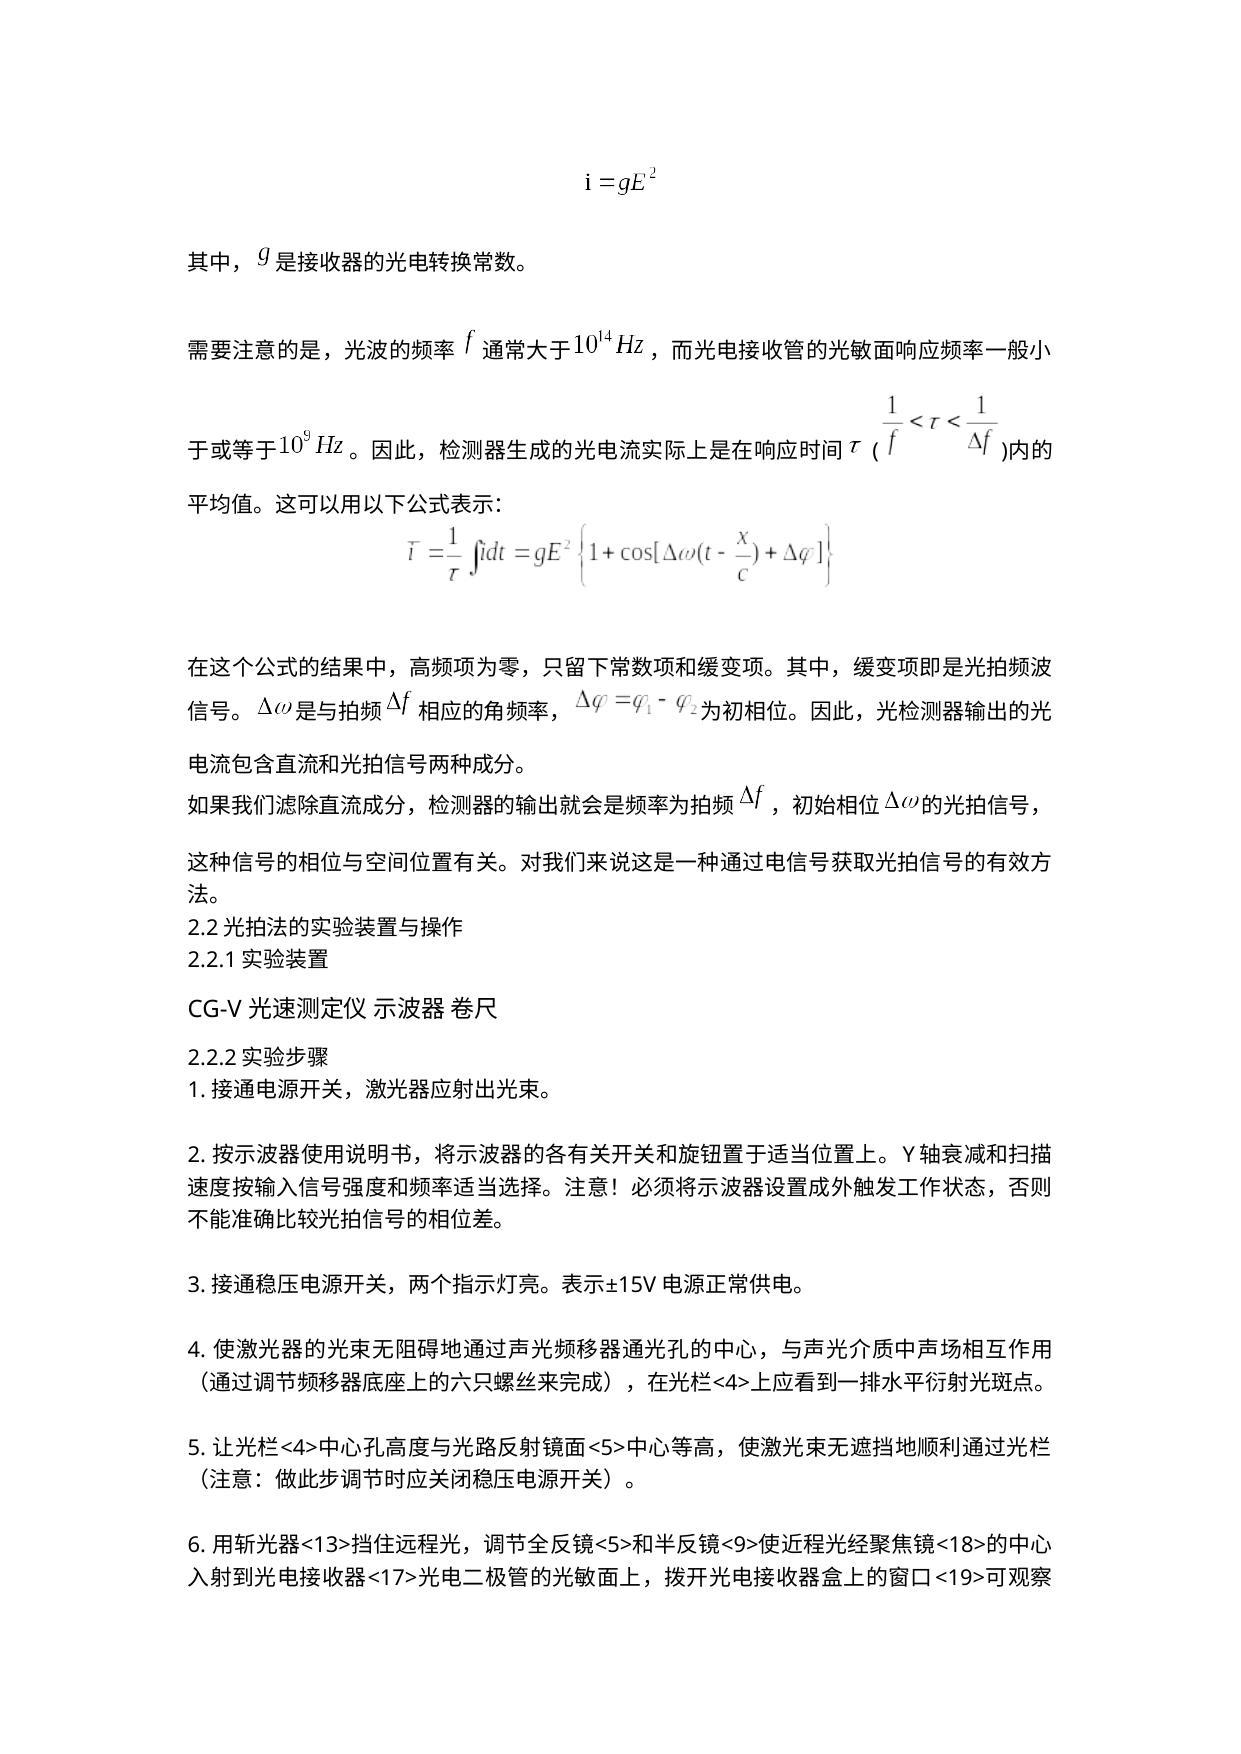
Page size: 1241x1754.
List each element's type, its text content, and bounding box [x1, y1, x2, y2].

text 需要注意的是，光波的频率通常大于，而光电接收管的光敏面响应频率一般小于或等于。因此，检测器生成的光电流实际上是在响应时间 ()内的平均值。这可以用以下公式表示： [187, 324, 1053, 519]
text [187, 1527, 1053, 1592]
text 2.2光拍法的实验装置与操作 [187, 909, 1053, 942]
text 在这个公式的结果中，高频项为零，只留下常数项和缓变项。其中，缓变项即是光拍频波信号。是与拍频相应的角频率，为初相位。因此，光检测器输出的光电流包含直流和光拍信号两种成分。 [187, 649, 1053, 779]
text 3. 接通稳压电源开关，两个指示灯亮。表示±15V 电源正常供电。 [187, 1267, 1053, 1299]
text 2. 按示波器使用说明书，将示波器的各有关开关和旋钮置于适当位置上。Y轴衰减和扫描速度按输入信号强度和频率适当选择。注意！必须将示波器设置成外触发工作状态，否则不能准确比较光拍信号的相位差。 [187, 1137, 1053, 1234]
text 2.2.1实验装置 [187, 942, 1053, 974]
text 4. 使激光器的光束无阻碍地通过声光频移器通光孔的中心，与声光介质中声场相互作用（通过调节频移器底座上的六只螺丝来完成），在光栏<4>上应看到一排水平衍射光斑点。 [187, 1332, 1053, 1397]
text CG-V 光速测定仪 示波器 卷尺 [187, 974, 1053, 1039]
text 5. 让光栏<4>中心孔高度与光路反射镜面<5>中心等高，使激光束无遮挡地顺利通过光栏（注意：做此步调节时应关闭稳压电源开关）。 [187, 1429, 1053, 1494]
text 2.2.2实验步骤 [187, 1039, 1053, 1072]
text 其中，是接收器的光电转换常数。 [187, 227, 1053, 292]
text 1. 接通电源开关，激光器应射出光束。 [187, 1072, 1053, 1104]
text 如果我们滤除直流成分，检测器的输出就会是频率为拍频，初始相位的光拍信号，这种信号的相位与空间位置有关。对我们来说这是一种通过电信号获取光拍信号的有效方法。 [187, 779, 1053, 909]
